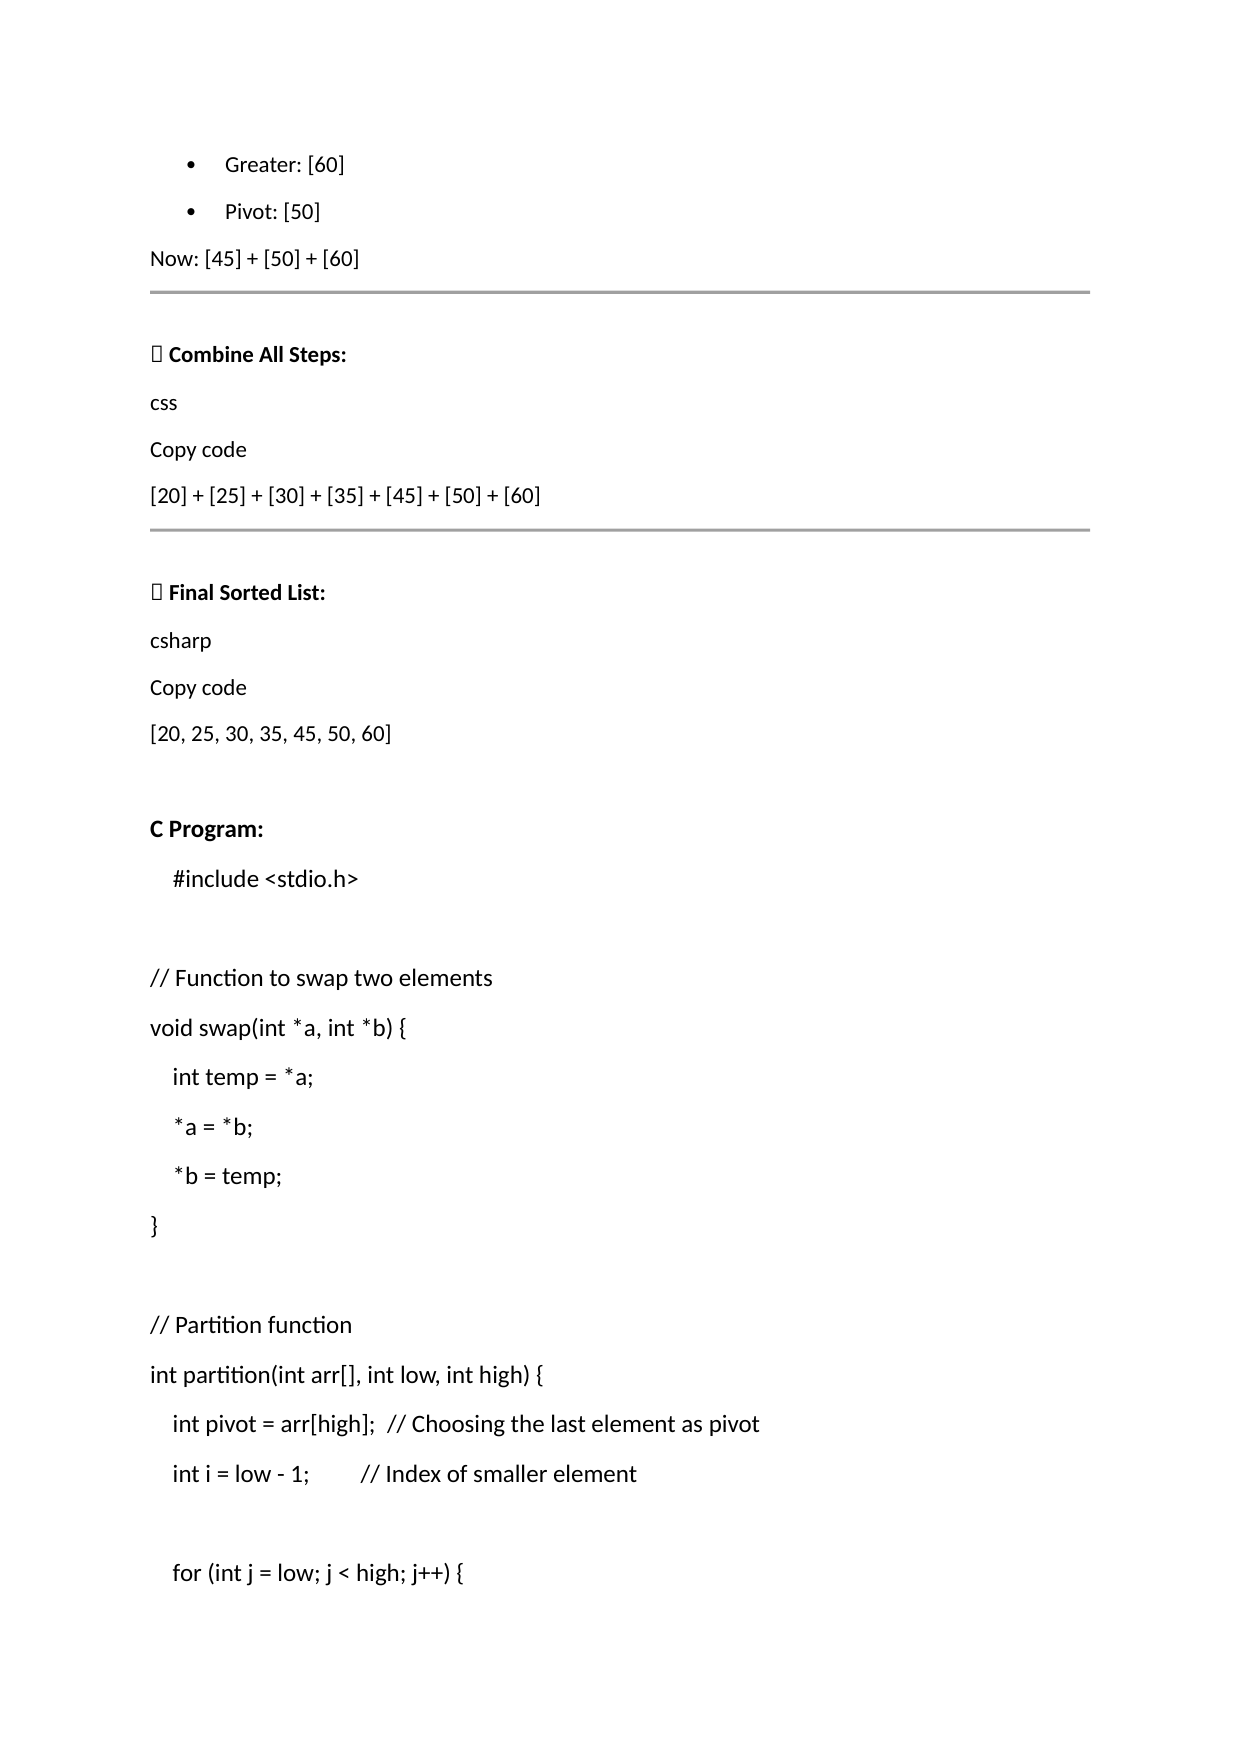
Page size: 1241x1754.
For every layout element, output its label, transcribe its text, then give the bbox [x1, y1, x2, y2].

text C Program: [150, 813, 1090, 844]
text #include <stdio.h> [150, 863, 1090, 893]
text for (int j = low; j < high; j++) { [150, 1557, 1090, 1588]
text } [150, 1210, 1090, 1241]
text 🧩 Combine All Steps: [150, 337, 1090, 369]
text Now: [45] + [50] + [60] [150, 244, 1090, 272]
text void swap(int *a, int *b) { [150, 1012, 1090, 1042]
text ✅ Final Sorted List: [150, 575, 1090, 607]
text *a = *b; [150, 1111, 1090, 1141]
text [20] + [25] + [30] + [35] + [45] + [50] + [60] [150, 482, 1090, 510]
text int i = low - 1; // Index of smaller element [150, 1458, 1090, 1488]
text int temp = *a; [150, 1061, 1090, 1092]
text int pivot = arr[high]; // Choosing the last element as pivot [150, 1408, 1090, 1439]
text Copy code [150, 673, 1090, 701]
list Pivot: [50] [187, 197, 1090, 225]
text Copy code [150, 435, 1090, 463]
text *b = temp; [150, 1160, 1090, 1191]
text // Partition function [150, 1309, 1090, 1340]
text // Function to swap two elements [150, 962, 1090, 993]
text csharp [150, 626, 1090, 654]
text int partition(int arr[], int low, int high) { [150, 1359, 1090, 1389]
text [20, 25, 30, 35, 45, 50, 60] [150, 719, 1090, 748]
list Greater: [60] [187, 150, 1090, 178]
text css [150, 388, 1090, 416]
